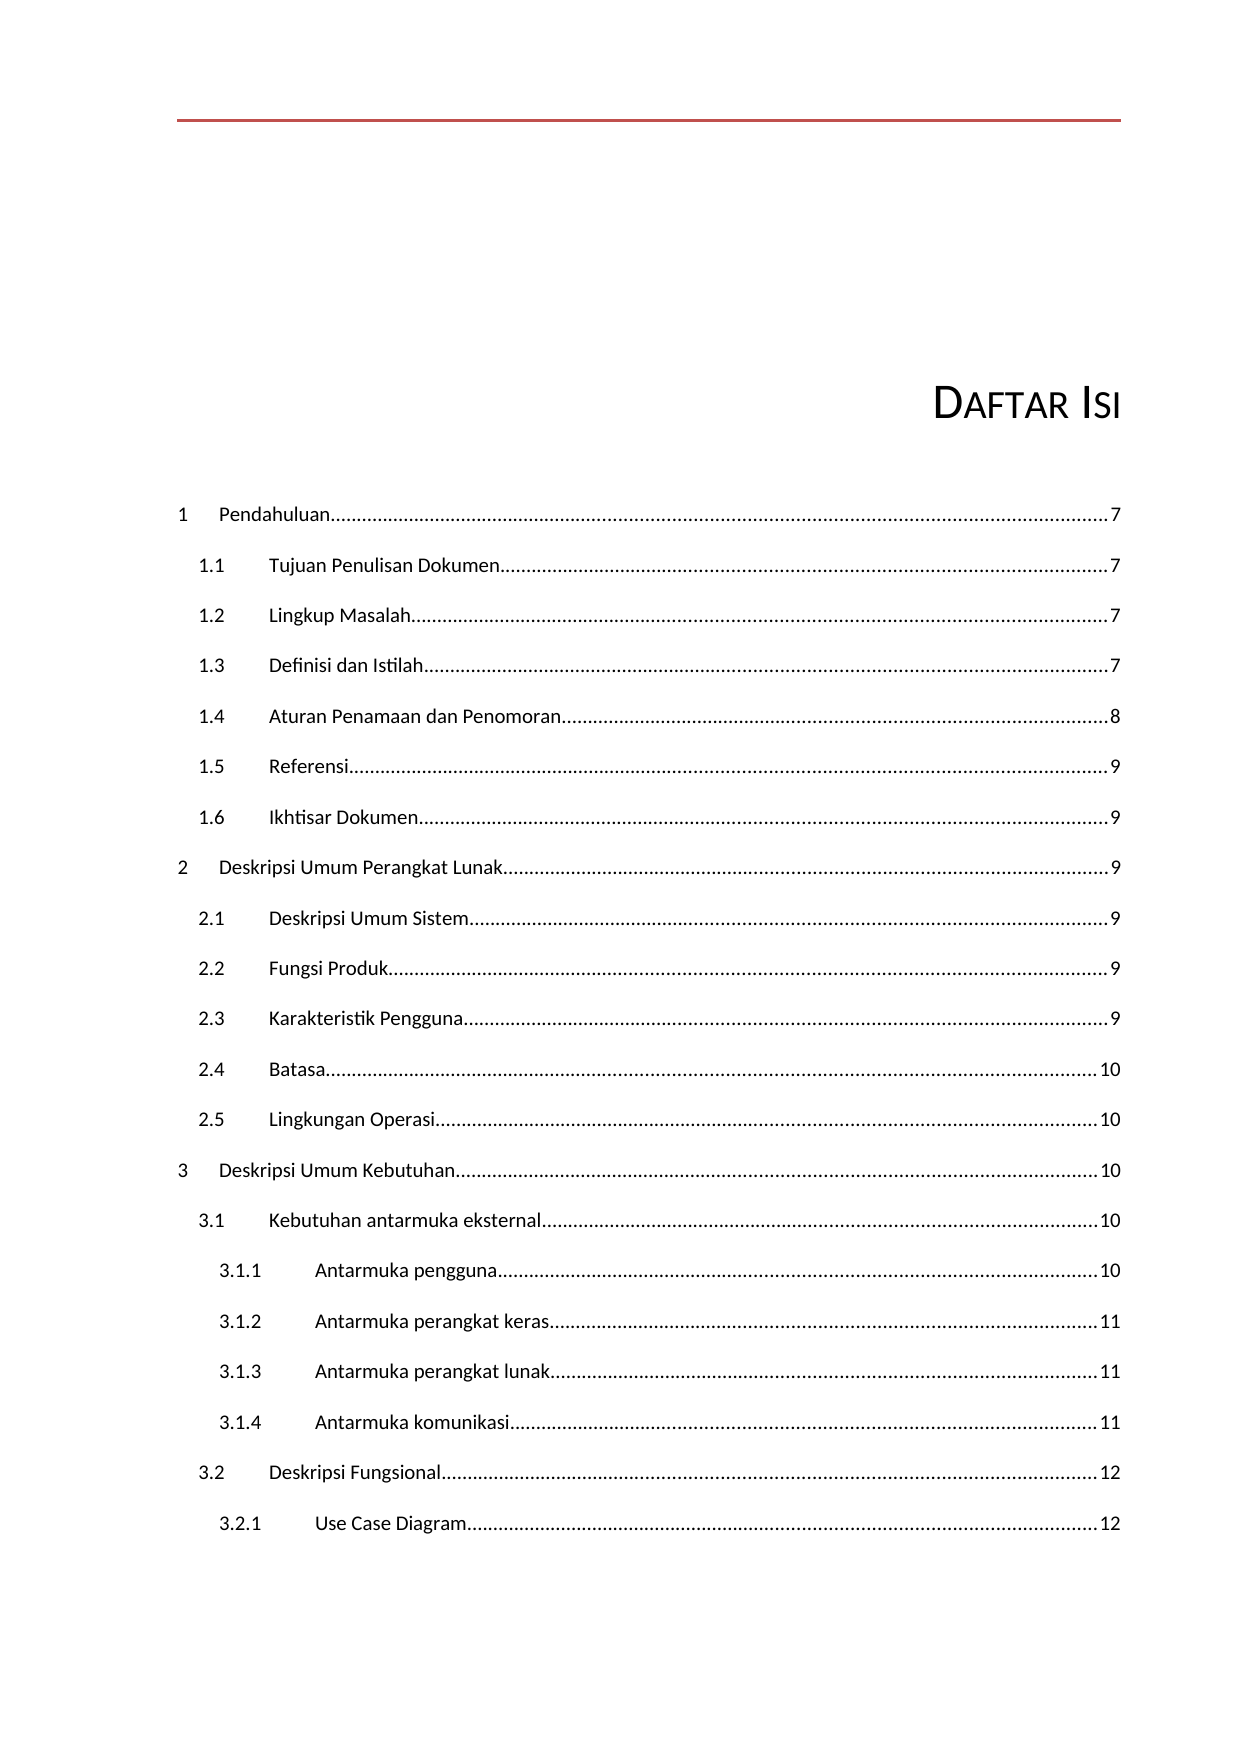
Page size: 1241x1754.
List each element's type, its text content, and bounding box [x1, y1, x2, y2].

text 1.6 Ikhtisar Dokumen 9 [198, 804, 1121, 829]
text 3.1 Kebutuhan antarmuka eksternal 10 [198, 1207, 1121, 1233]
text 3 Deskripsi Umum Kebutuhan 10 [177, 1157, 1121, 1182]
text 1 Pendahuluan 7 [177, 501, 1121, 527]
text 2.1 Deskripsi Umum Sistem 9 [198, 905, 1121, 930]
text 1.5 Referensi 9 [198, 753, 1121, 779]
text 3.1.3 Antarmuka perangkat lunak 11 [219, 1358, 1121, 1384]
text 2.3 Karakteristik Pengguna 9 [198, 1006, 1121, 1031]
text 3.1.2 Antarmuka perangkat keras 11 [219, 1308, 1121, 1333]
text 2.5 Lingkungan Operasi 10 [198, 1106, 1121, 1132]
text 1.4 Aturan Penamaan dan Penomoran 8 [198, 703, 1121, 728]
text 3.2 Deskripsi Fungsional 12 [198, 1459, 1121, 1485]
text 2 Deskripsi Umum Perangkat Lunak 9 [177, 854, 1121, 880]
text 3.1.1 Antarmuka pengguna 10 [219, 1258, 1121, 1283]
text 1.1 Tujuan Penulisan Dokumen 7 [198, 552, 1121, 577]
text 2.4 Batasa 10 [198, 1056, 1121, 1081]
text 3.1.4 Antarmuka komunikasi 11 [219, 1409, 1121, 1434]
text 2.2 Fungsi Produk 9 [198, 955, 1121, 981]
text 3.2.1 Use Case Diagram 12 [219, 1510, 1121, 1535]
text 1.3 Definisi dan Istilah 7 [198, 653, 1121, 678]
text 1.2 Lingkup Masalah 7 [198, 602, 1121, 628]
title Daftar Isi [177, 364, 1121, 431]
